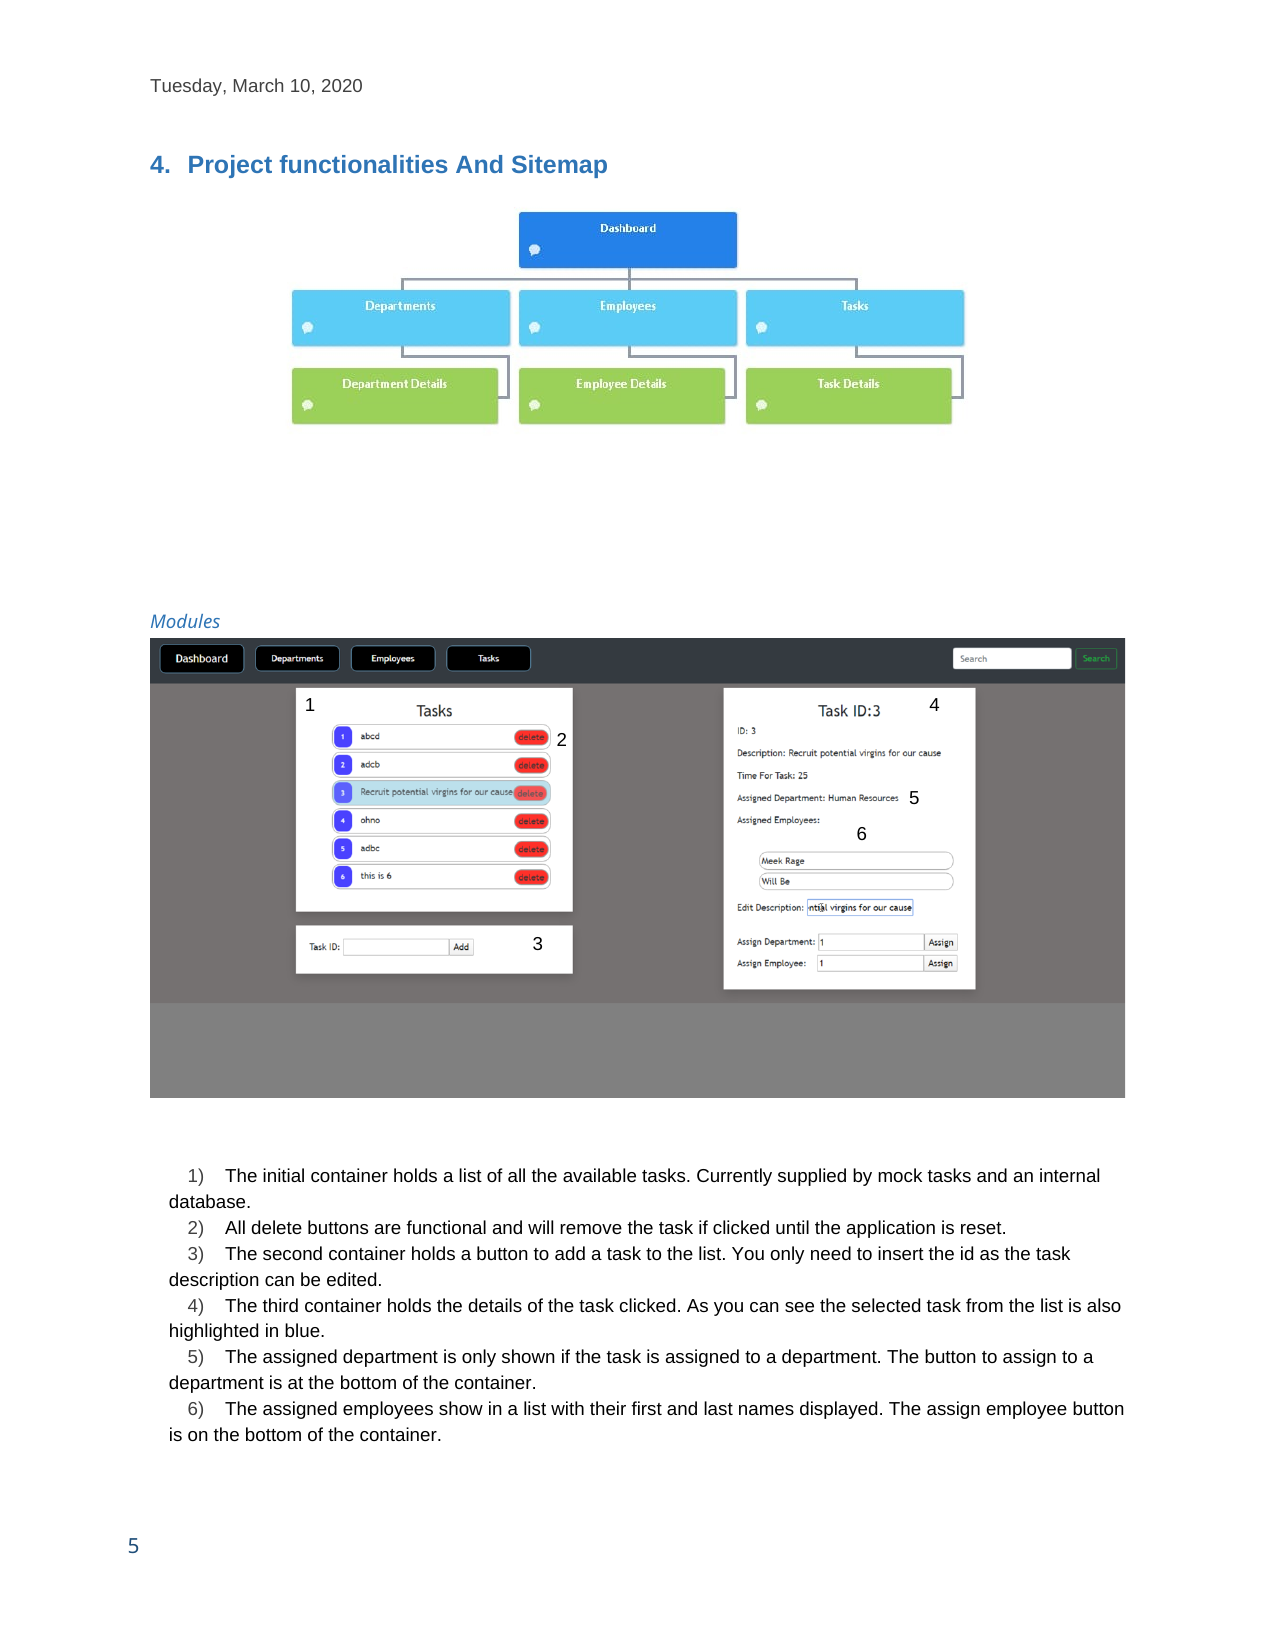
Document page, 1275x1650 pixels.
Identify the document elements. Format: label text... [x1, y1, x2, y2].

list The third container holds the details of the task clicked. As you can see the selected task from the list is also highlighted in blue. [169, 1294, 1125, 1342]
subtitle Project functionalities And Sitemap [150, 150, 1125, 179]
list The initial container holds a list of all the available tasks. Currently supplied by mock tasks and an internal database. [169, 1165, 1125, 1213]
picture [150, 638, 1125, 1098]
list The assigned department is only shown if the task is assigned to a department. The button to assign to a department is at the bottom of the container. [169, 1346, 1125, 1393]
subtitle Modules [150, 608, 1125, 634]
list The second container holds a button to add a task to the list. You only need to insert the id as the task description can be edited. [169, 1243, 1125, 1290]
picture [150, 191, 1125, 586]
list All delete buttons are functional and will remove the task if clicked until the application is reset. [169, 1217, 1125, 1238]
list The assigned employees show in a list with their first and last names displayed. The assign employee button is on the bottom of the container. [169, 1398, 1125, 1445]
